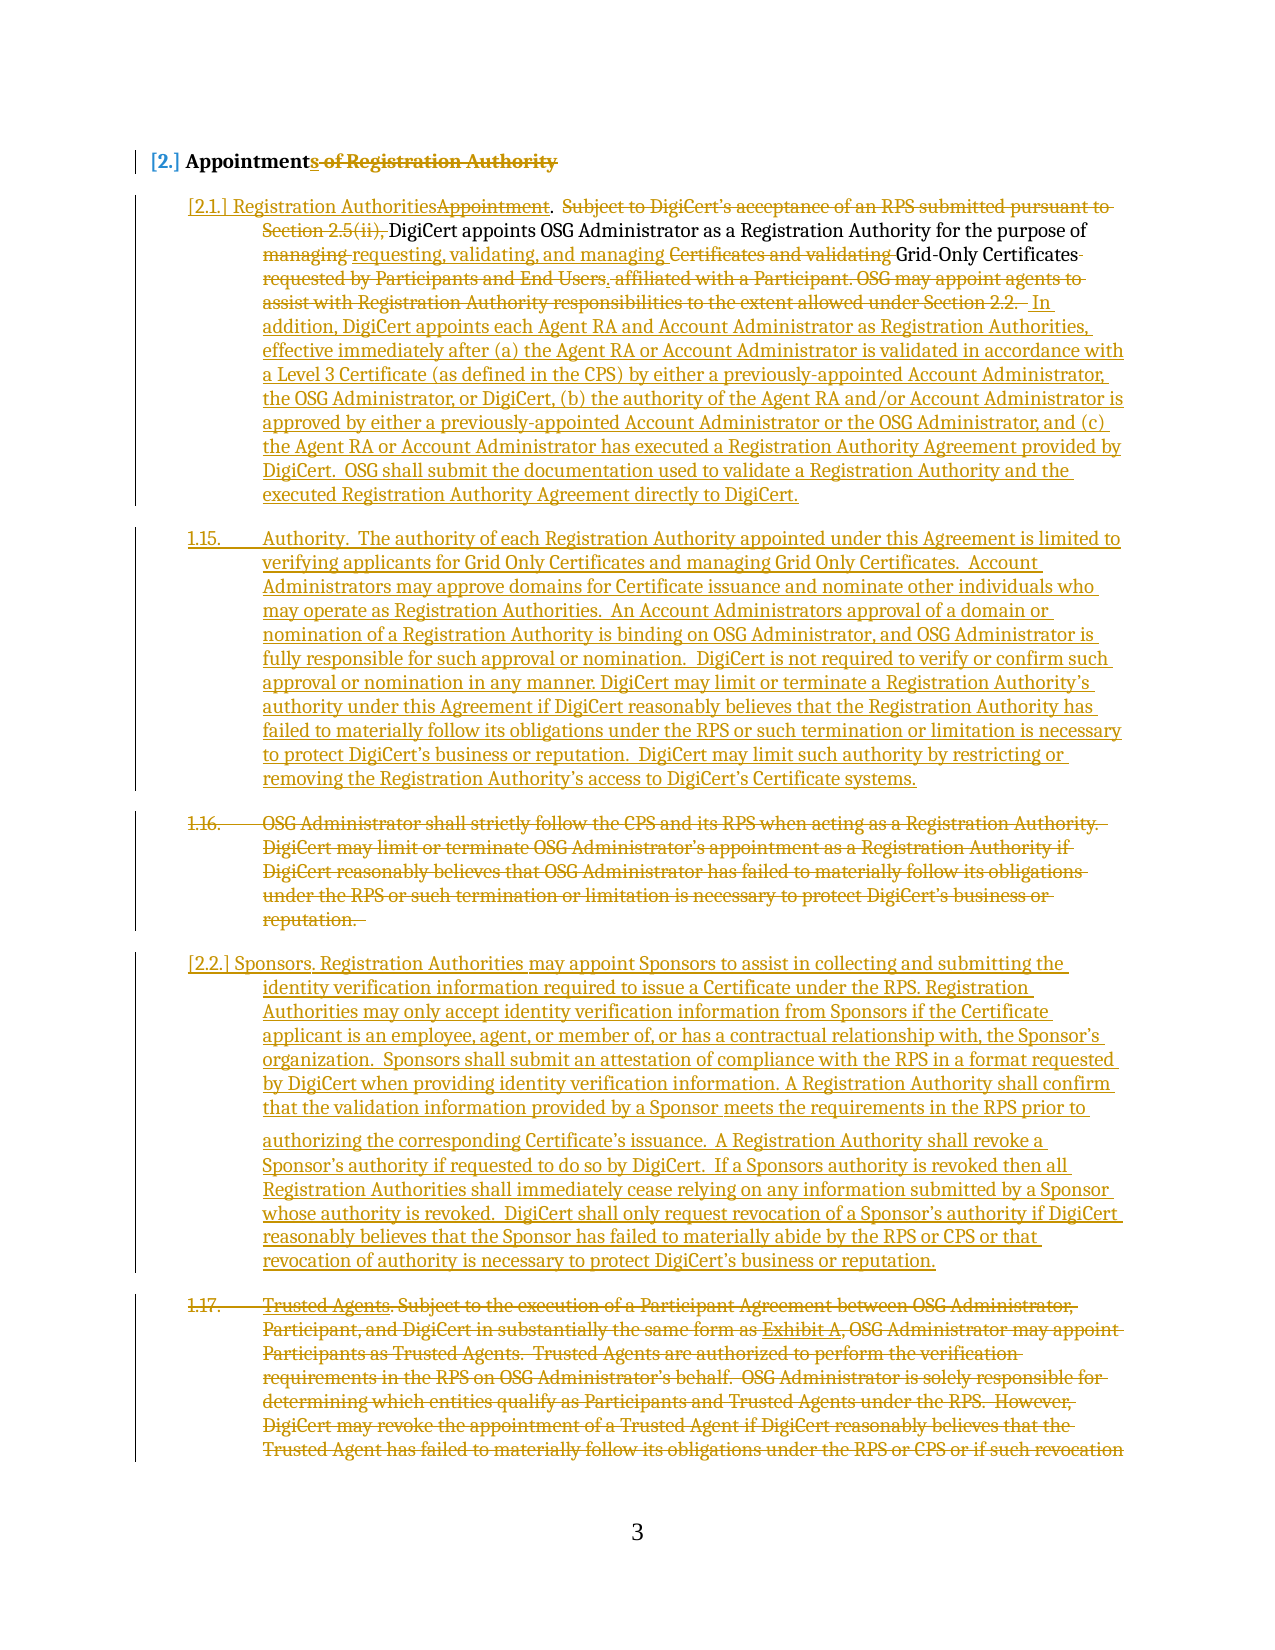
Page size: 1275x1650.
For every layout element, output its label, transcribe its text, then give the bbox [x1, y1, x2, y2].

subtitle . DigiCert appoints OSG Administrator as a Registration Authority for the purpose of Grid-Only Certificates [187, 195, 1125, 506]
subtitle Appointment [150, 150, 1125, 174]
